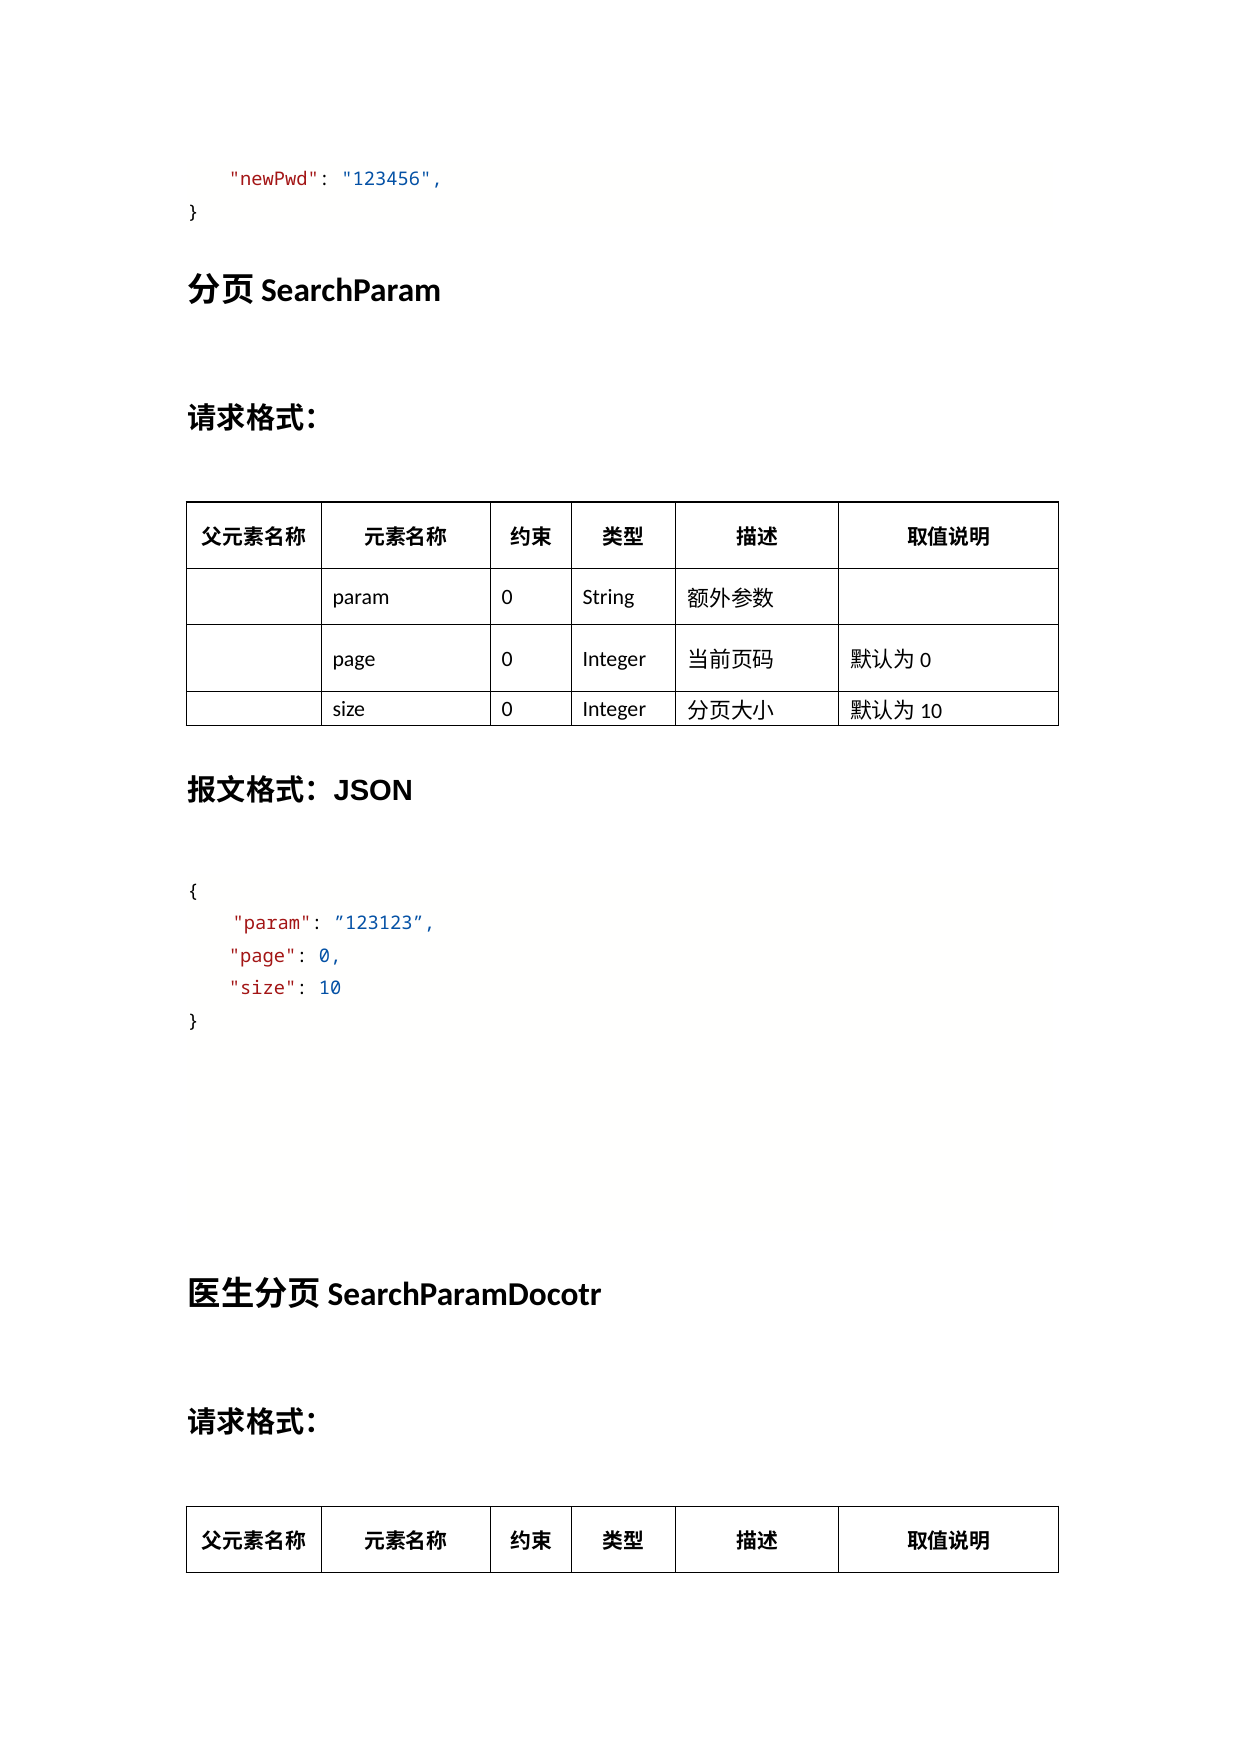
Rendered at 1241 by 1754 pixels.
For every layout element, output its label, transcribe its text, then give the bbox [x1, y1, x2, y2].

table_cell 0 [491, 625, 571, 691]
table_cell size [322, 692, 490, 725]
table_header 描述 [676, 1507, 838, 1572]
table_header 描述 [676, 503, 838, 568]
table_cell Integer [572, 692, 675, 725]
table_cell 分页大小 [676, 692, 838, 725]
table_cell String [572, 569, 675, 624]
table_header 类型 [572, 503, 675, 568]
table_cell [187, 692, 321, 725]
table_cell [839, 569, 1058, 624]
text "newPwd": "123456", [187, 162, 1053, 194]
subtitle 分页SearchParam [187, 254, 1053, 319]
table_cell 默认为10 [839, 692, 1058, 725]
subtitle 请求格式： [187, 383, 1053, 448]
table_cell param [322, 569, 490, 624]
table_cell [187, 569, 321, 624]
table_cell 0 [491, 692, 571, 725]
table_cell 额外参数 [676, 569, 838, 624]
table_header 约束 [491, 1507, 571, 1572]
table_header 元素名称 [322, 1507, 490, 1572]
table_header 类型 [572, 1507, 675, 1572]
text "param": ”123123”, [187, 906, 1053, 939]
table_header 父元素名称 [187, 503, 321, 568]
table_header 取值说明 [839, 503, 1058, 568]
subtitle 请求格式： [187, 1387, 1053, 1452]
text { [187, 874, 1053, 906]
table_cell [187, 625, 321, 691]
text } [187, 194, 1053, 227]
table_cell page [322, 625, 490, 691]
table_cell 当前页码 [676, 625, 838, 691]
subtitle 医生分页SearchParamDocotr [187, 1258, 1053, 1323]
table_cell 0 [491, 569, 571, 624]
table_header 元素名称 [322, 503, 490, 568]
table_header 约束 [491, 503, 571, 568]
text "page": 0, [187, 939, 1053, 971]
table_cell 默认为0 [839, 625, 1058, 691]
text } [187, 1004, 1053, 1036]
subtitle 报文格式：JSON [187, 755, 1053, 820]
table_header 取值说明 [839, 1507, 1058, 1572]
table_header 父元素名称 [187, 1507, 321, 1572]
table_cell Integer [572, 625, 675, 691]
text "size": 10 [187, 971, 1053, 1004]
